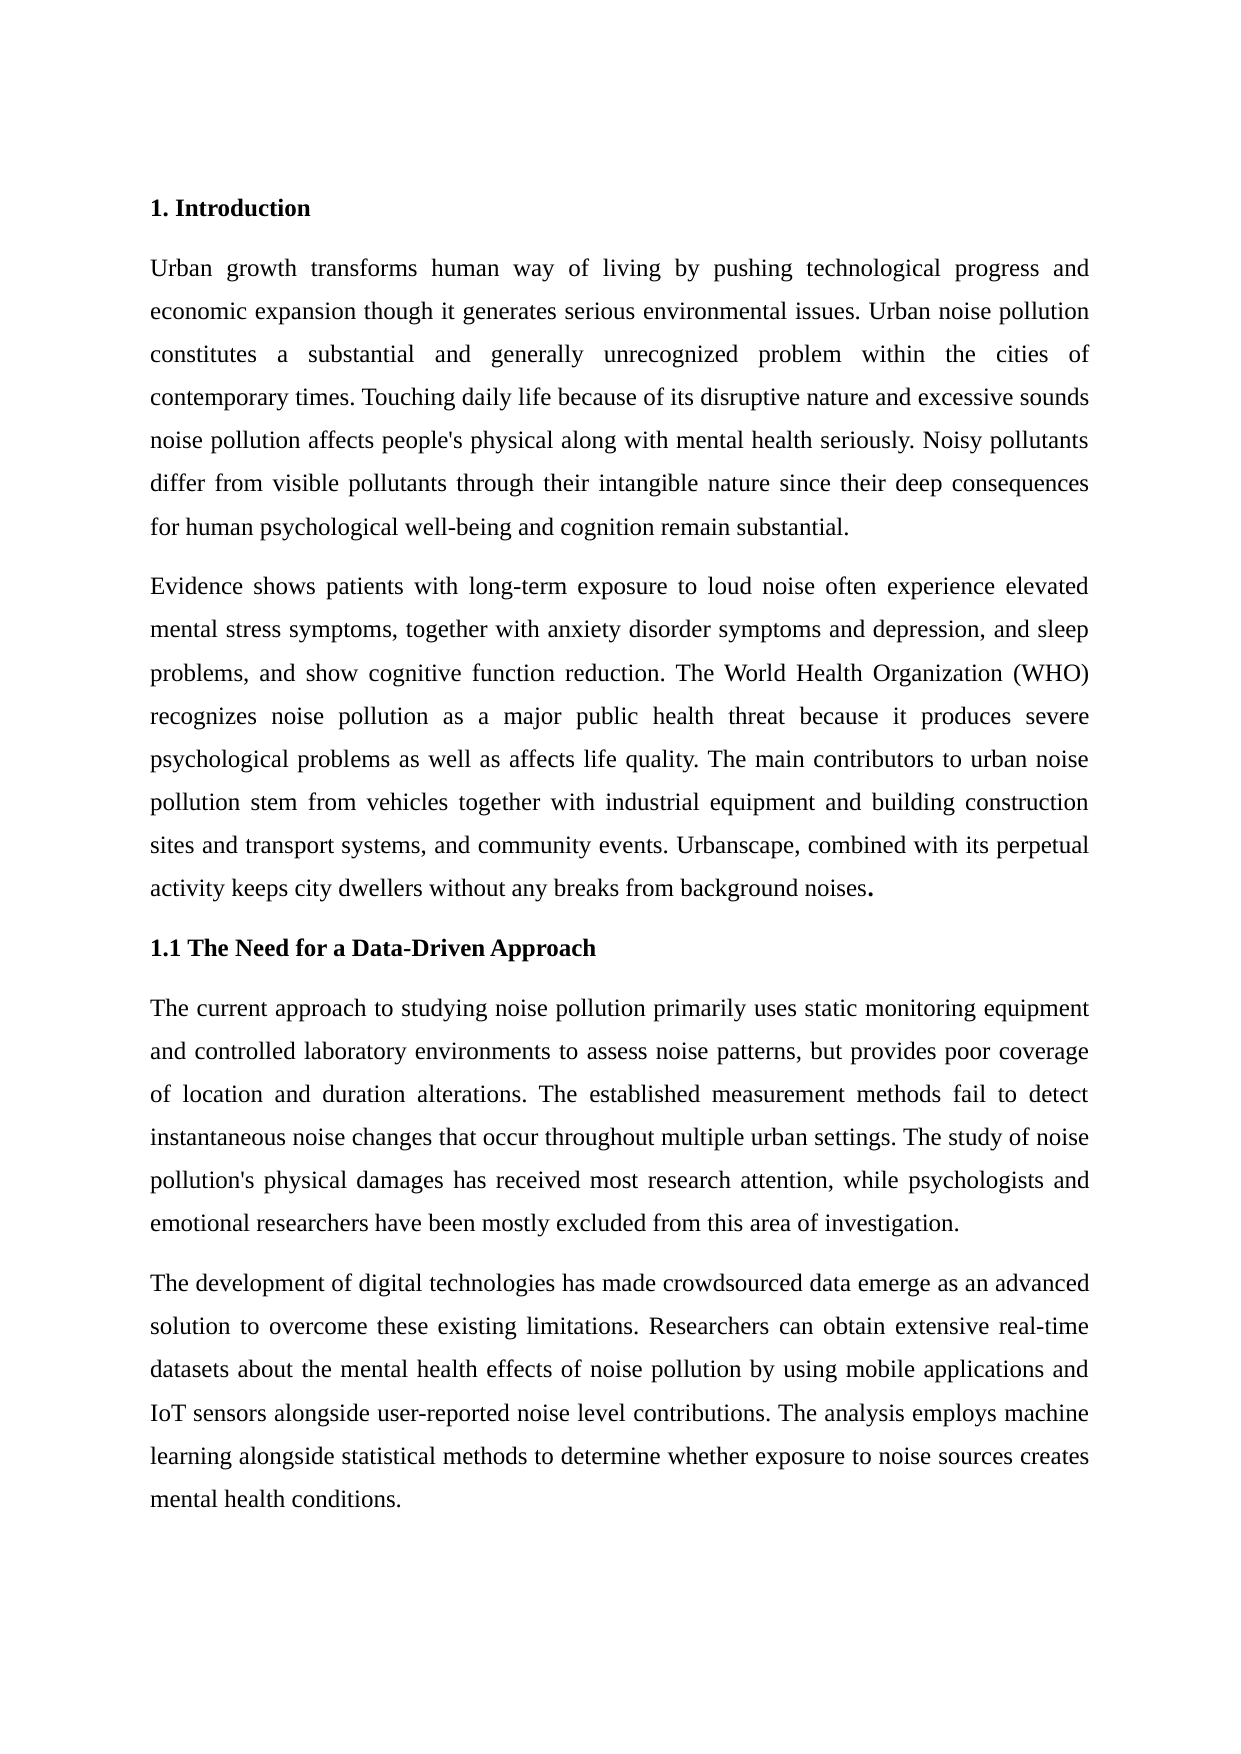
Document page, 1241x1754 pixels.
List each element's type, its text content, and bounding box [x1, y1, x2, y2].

text Urban growth transforms human way of living by pushing technological progress and economic expansion though it generates serious environmental issues. Urban noise pollution constitutes a substantial and generally unrecognized problem within the cities of contemporary times. Touching daily life because of its disruptive nature and excessive sounds noise pollution affects people's physical along with mental health seriously. Noisy pollutants differ from visible pollutants through their intangible nature since their deep consequences for human psychological well-being and cognition remain substantial. [150, 253, 1090, 540]
text The current approach to studying noise pollution primarily uses static monitoring equipment and controlled laboratory environments to assess noise patterns, but provides poor coverage of location and duration alterations. The established measurement methods fail to detect instantaneous noise changes that occur throughout multiple urban settings. The study of noise pollution's physical damages has received most research attention, while psychologists and emotional researchers have been mostly excluded from this area of investigation. [150, 993, 1090, 1237]
text 1. Introduction [150, 150, 1090, 222]
text Evidence shows patients with long-term exposure to loud noise often experience elevated mental stress symptoms, together with anxiety disorder symptoms and depression, and sleep problems, and show cognitive function reduction. The World Health Organization (WHO) recognizes noise pollution as a major public health threat because it produces severe psychological problems as well as affects life quality. The main contributors to urban noise pollution stem from vehicles together with industrial equipment and building construction sites and transport systems, and community events. Urbanscape, combined with its perpetual activity keeps city dwellers without any breaks from background noises. [150, 571, 1090, 902]
text 1.1 The Need for a Data-Driven Approach [150, 933, 1090, 962]
text The development of digital technologies has made crowdsourced data emerge as an advanced solution to overcome these existing limitations. Researchers can obtain extensive real-time datasets about the mental health effects of noise pollution by using mobile applications and IoT sensors alongside user-reported noise level contributions. The analysis employs machine learning alongside statistical methods to determine whether exposure to noise sources creates mental health conditions. [150, 1268, 1090, 1513]
